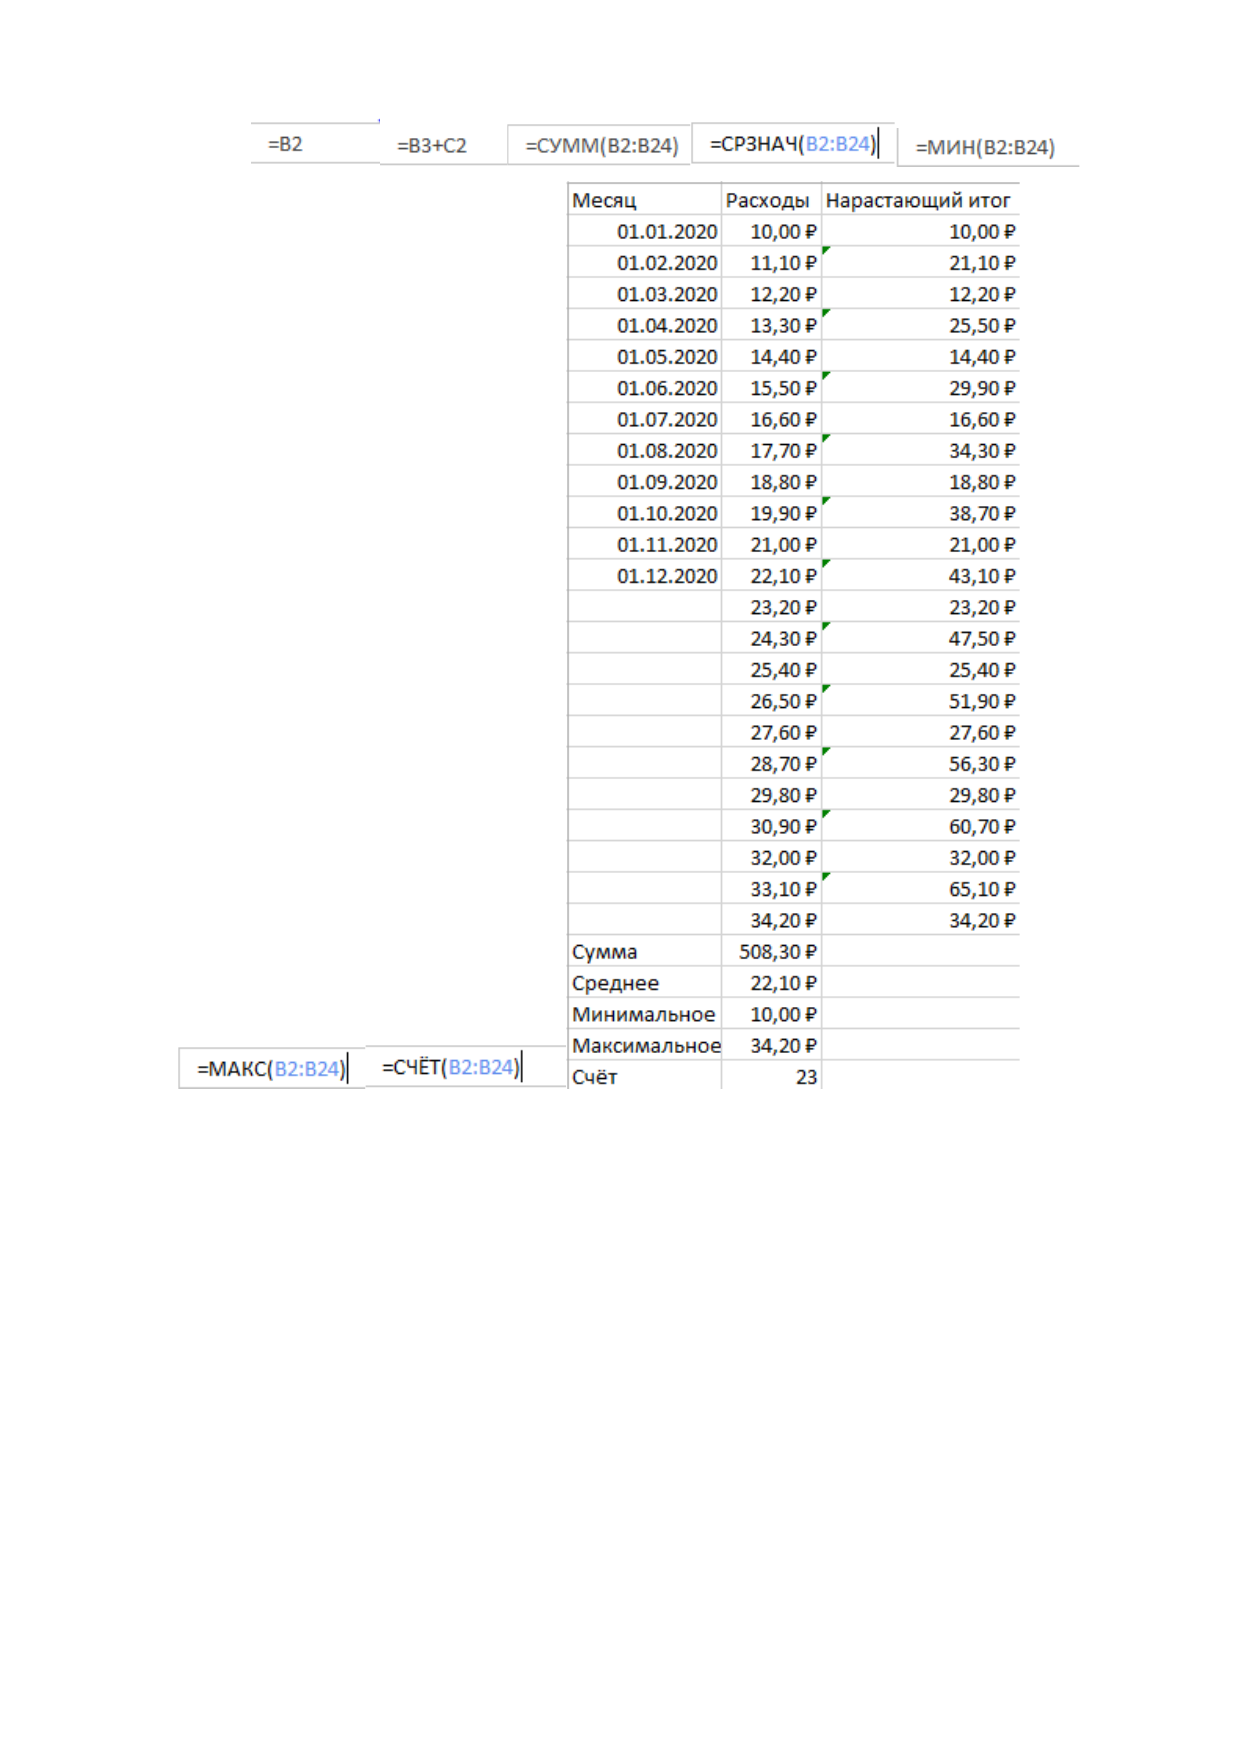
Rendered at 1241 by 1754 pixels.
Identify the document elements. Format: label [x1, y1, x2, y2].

picture [251, 118, 1080, 167]
picture [177, 181, 1020, 1089]
